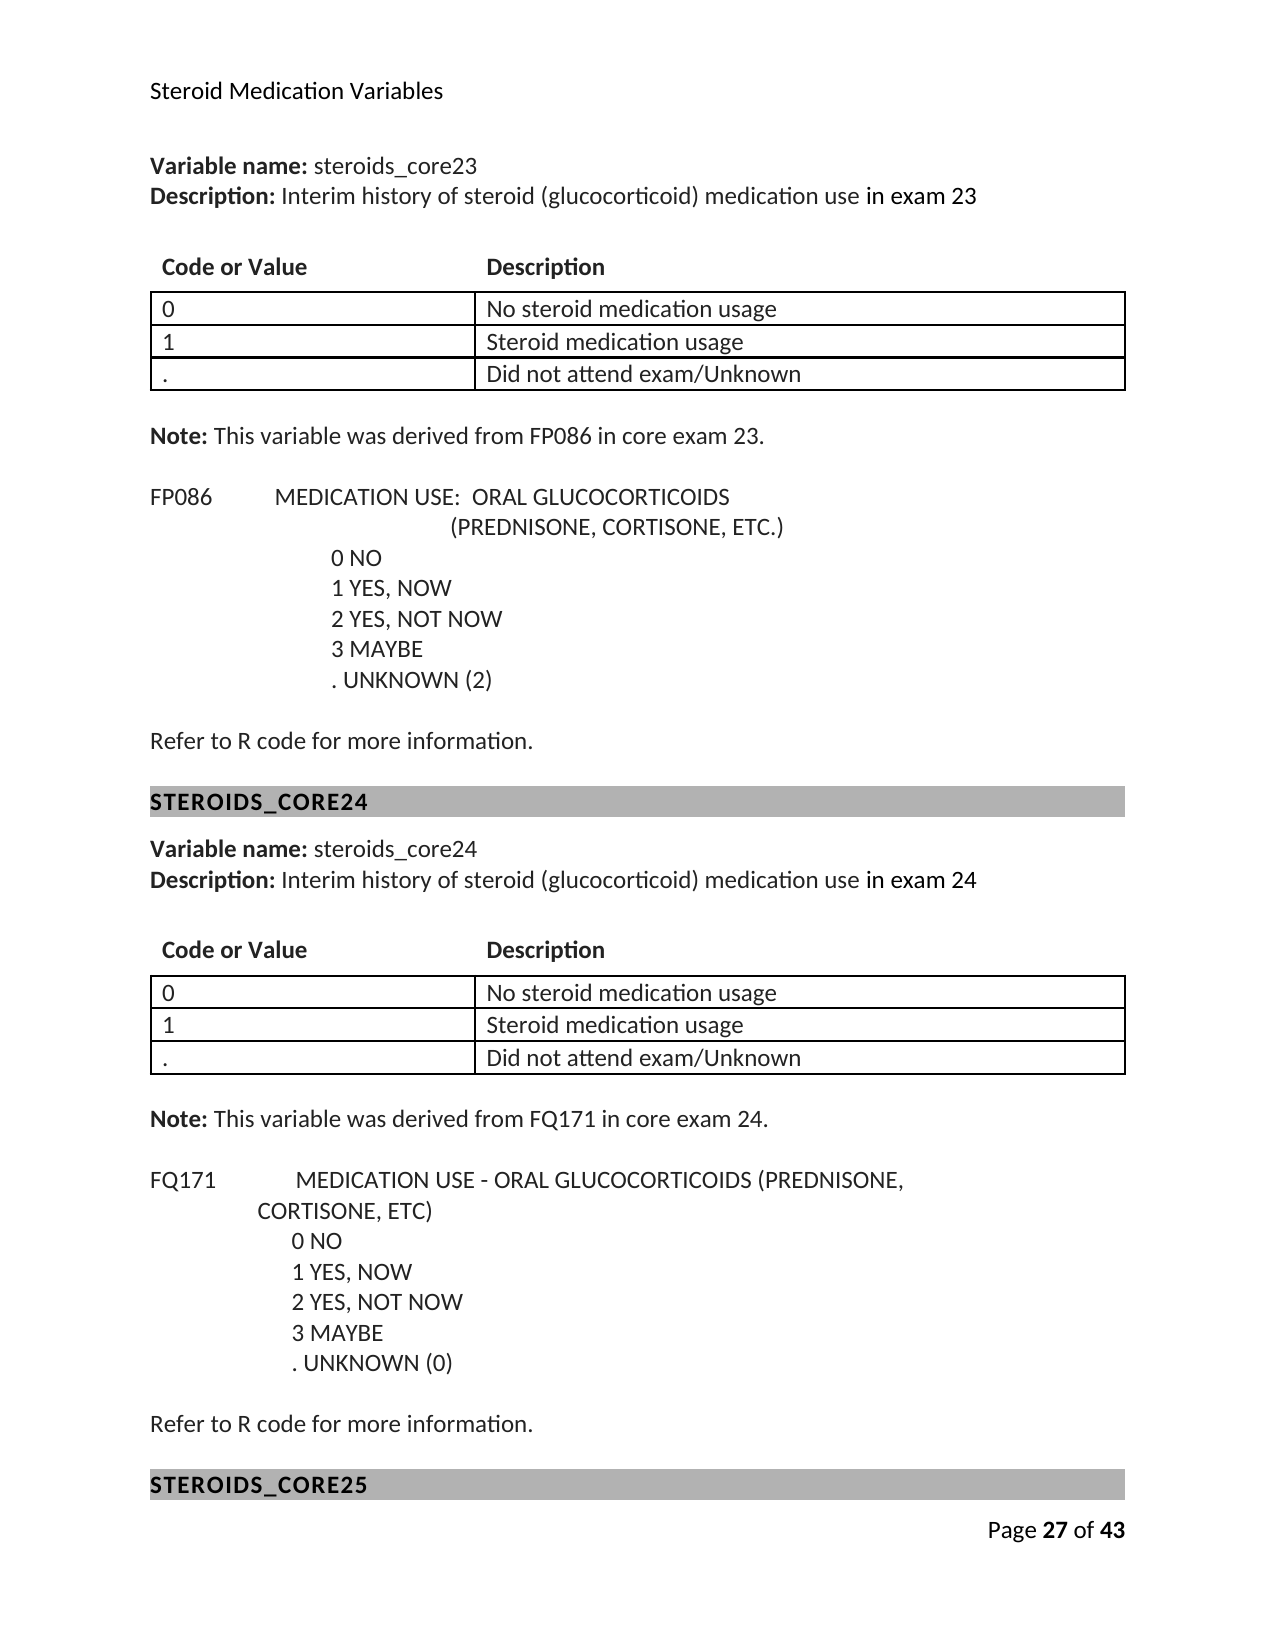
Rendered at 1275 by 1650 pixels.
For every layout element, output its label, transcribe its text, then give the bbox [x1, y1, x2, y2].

text Refer to R code for more information. [150, 1408, 1125, 1439]
table_cell Did not attend exam/Unknown [476, 359, 1124, 389]
table_cell Steroid medication usage [476, 1009, 1124, 1040]
text Description: Interim history of steroid (glucocorticoid) medication use in exam 24 [150, 864, 1125, 894]
text Description: Interim history of steroid (glucocorticoid) medication use in exam 23 [150, 181, 1125, 211]
table_cell 1 [152, 326, 474, 356]
text FP086 MEDICATION USE: ORAL GLUCOCORTICOIDS [150, 481, 1125, 511]
text 3 MAYBE [150, 1317, 1125, 1347]
text CORTISONE, ETC) [150, 1195, 1125, 1225]
text 3 MAYBE [150, 633, 1125, 664]
text (PREDNISONE, CORTISONE, ETC.) [150, 511, 1125, 542]
table_cell No steroid medication usage [476, 977, 1124, 1007]
text 0 NO [150, 1225, 1125, 1256]
table_cell 0 [152, 293, 474, 324]
text STEROIDS_CORE24 [150, 786, 1125, 817]
text FQ171 MEDICATION USE - ORAL GLUCOCORTICOIDS (PREDNISONE, [150, 1164, 1125, 1195]
text Refer to R code for more information. [150, 725, 1125, 756]
text Note: This variable was derived from FP086 in core exam 23. [150, 420, 1125, 450]
text 0 NO [150, 542, 1125, 572]
text Note: This variable was derived from FQ171 in core exam 24. [150, 1103, 1125, 1134]
table_cell No steroid medication usage [476, 293, 1124, 324]
table_cell Did not attend exam/Unknown [476, 1042, 1124, 1072]
table_header Code or Value [151, 242, 475, 291]
table_cell . [152, 359, 474, 389]
text 2 YES, NOT NOW [150, 603, 1125, 633]
table_cell 1 [152, 1009, 474, 1040]
text Variable name: steroids_core23 [150, 150, 1125, 181]
table_cell Steroid medication usage [476, 326, 1124, 356]
text . UNKNOWN (2) [150, 664, 1125, 694]
text Variable name: steroids_core24 [150, 833, 1125, 864]
text 2 YES, NOT NOW [150, 1286, 1125, 1317]
table_header Description [475, 925, 1125, 974]
table_cell 0 [152, 977, 474, 1007]
table_header Description [475, 242, 1125, 291]
text STEROIDS_CORE25 [150, 1469, 1125, 1500]
table_header Code or Value [151, 925, 475, 974]
text 1 YES, NOW [150, 572, 1125, 603]
text . UNKNOWN (0) [150, 1347, 1125, 1378]
table_cell . [152, 1042, 474, 1072]
text 1 YES, NOW [150, 1256, 1125, 1286]
